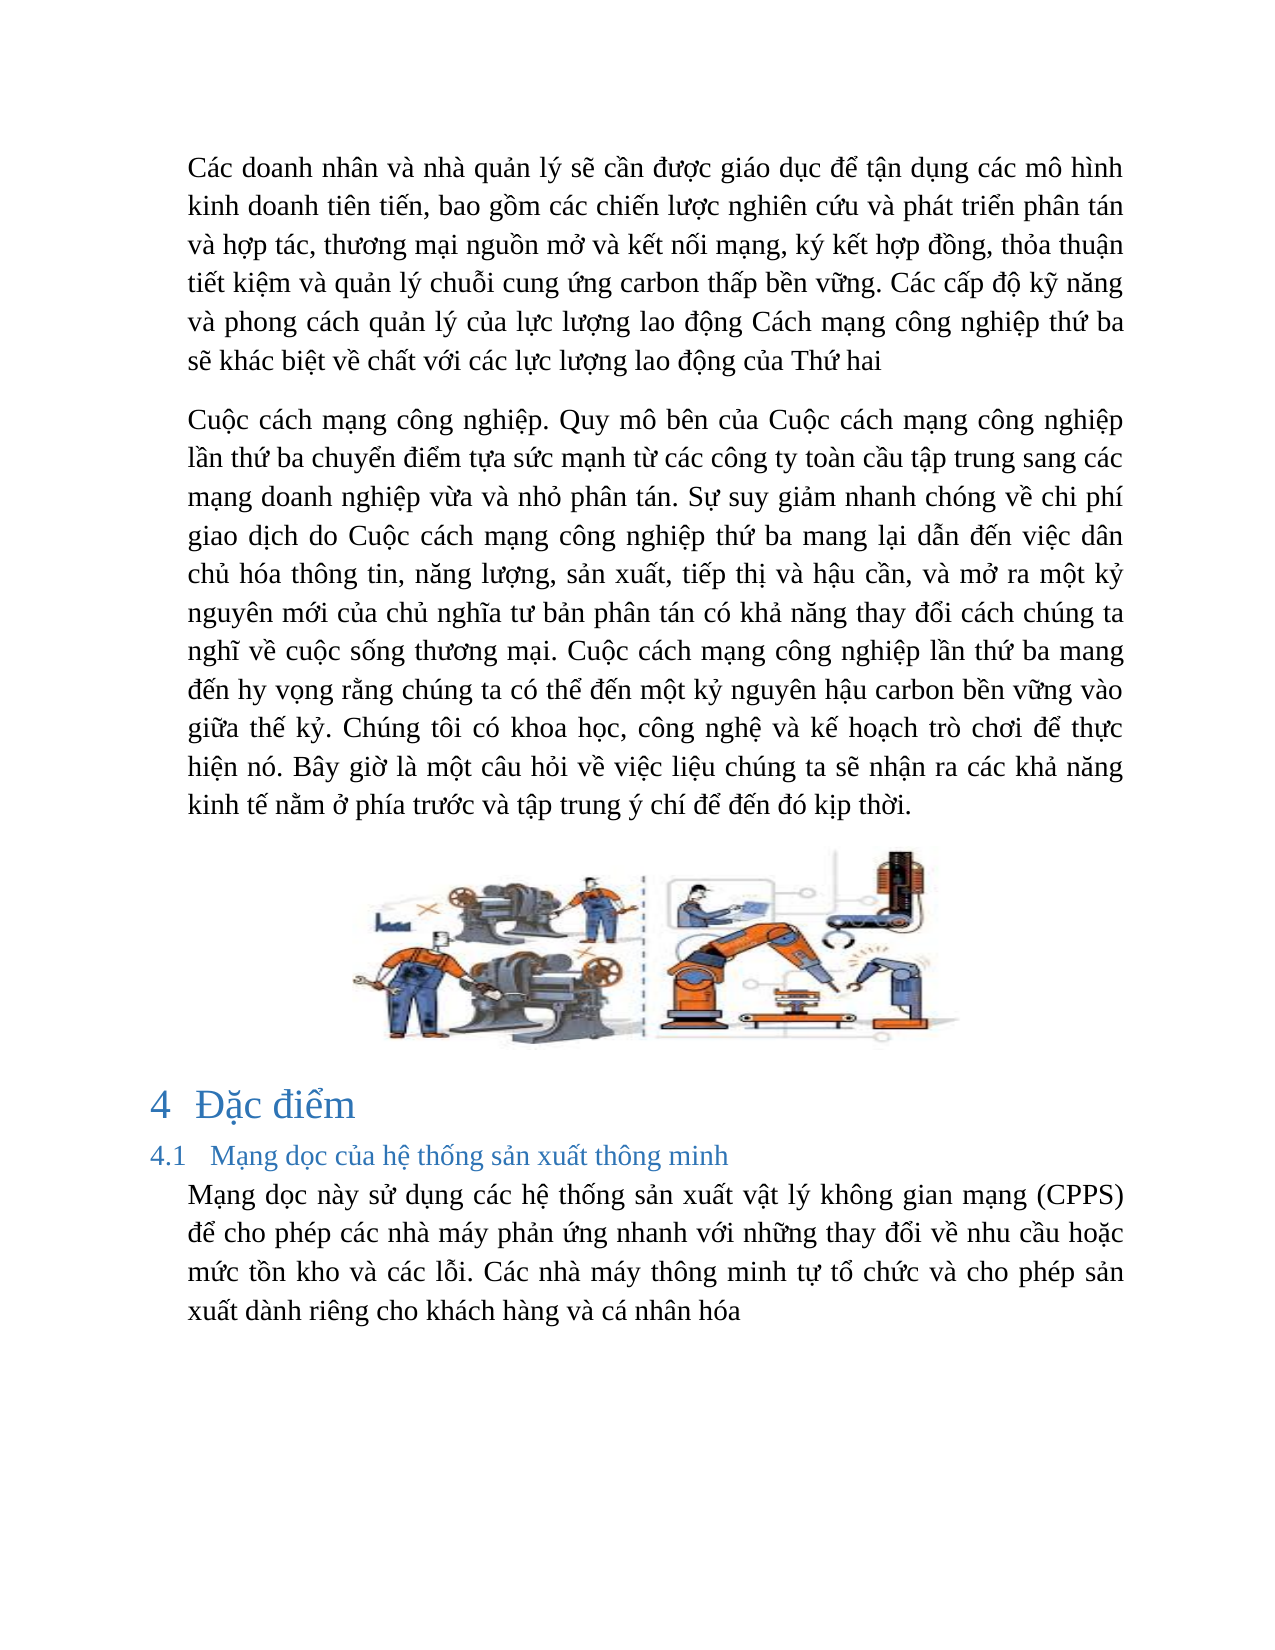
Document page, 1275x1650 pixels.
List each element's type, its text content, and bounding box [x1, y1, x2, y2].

text Cuộc cách mạng công nghiệp. Quy mô bên của Cuộc cách mạng công nghiệp lần thứ ba chuyển điểm tựa sức mạnh từ các công ty toàn cầu tập trung sang các mạng doanh nghiệp vừa và nhỏ phân tán. Sự suy giảm nhanh chóng về chi phí giao dịch do Cuộc cách mạng công nghiệp thứ ba mang lại dẫn đến việc dân chủ hóa thông tin, năng lượng, sản xuất, tiếp thị và hậu cần, và mở ra một kỷ nguyên mới của chủ nghĩa tư bản phân tán có khả năng thay đổi cách chúng ta nghĩ về cuộc sống thương mại. Cuộc cách mạng công nghiệp lần thứ ba mang đến hy vọng rằng chúng ta có thể đến một kỷ nguyên hậu carbon bền vững vào giữa thế kỷ. Chúng tôi có khoa học, công nghệ và kế hoạch trò chơi để thực hiện nó. Bây giờ là một câu hỏi về việc liệu chúng ta sẽ nhận ra các khả năng kinh tế nằm ở phía trước và tập trung ý chí để đến đó kịp thời. [187, 402, 1125, 821]
text Các doanh nhân và nhà quản lý sẽ cần được giáo dục để tận dụng các mô hình kinh doanh tiên tiến, bao gồm các chiến lược nghiên cứu và phát triển phân tán và hợp tác, thương mại nguồn mở và kết nối mạng, ký kết hợp đồng, thỏa thuận tiết kiệm và quản lý chuỗi cung ứng carbon thấp bền vững. Các cấp độ kỹ năng và phong cách quản lý của lực lượng lao động Cách mạng công nghiệp thứ ba sẽ khác biệt về chất với các lực lượng lao động của Thứ hai [187, 150, 1125, 376]
subtitle Mạng dọc của hệ thống sản xuất thông minh [150, 1138, 1125, 1172]
text Mạng dọc này sử dụng các hệ thống sản xuất vật lý không gian mạng (CPPS) để cho phép các nhà máy phản ứng nhanh với những thay đổi về nhu cầu hoặc mức tồn kho và các lỗi. Các nhà máy thông minh tự tổ chức và cho phép sản xuất dành riêng cho khách hàng và cá nhân hóa [187, 1177, 1125, 1326]
subtitle Đặc điểm [150, 1079, 1125, 1127]
